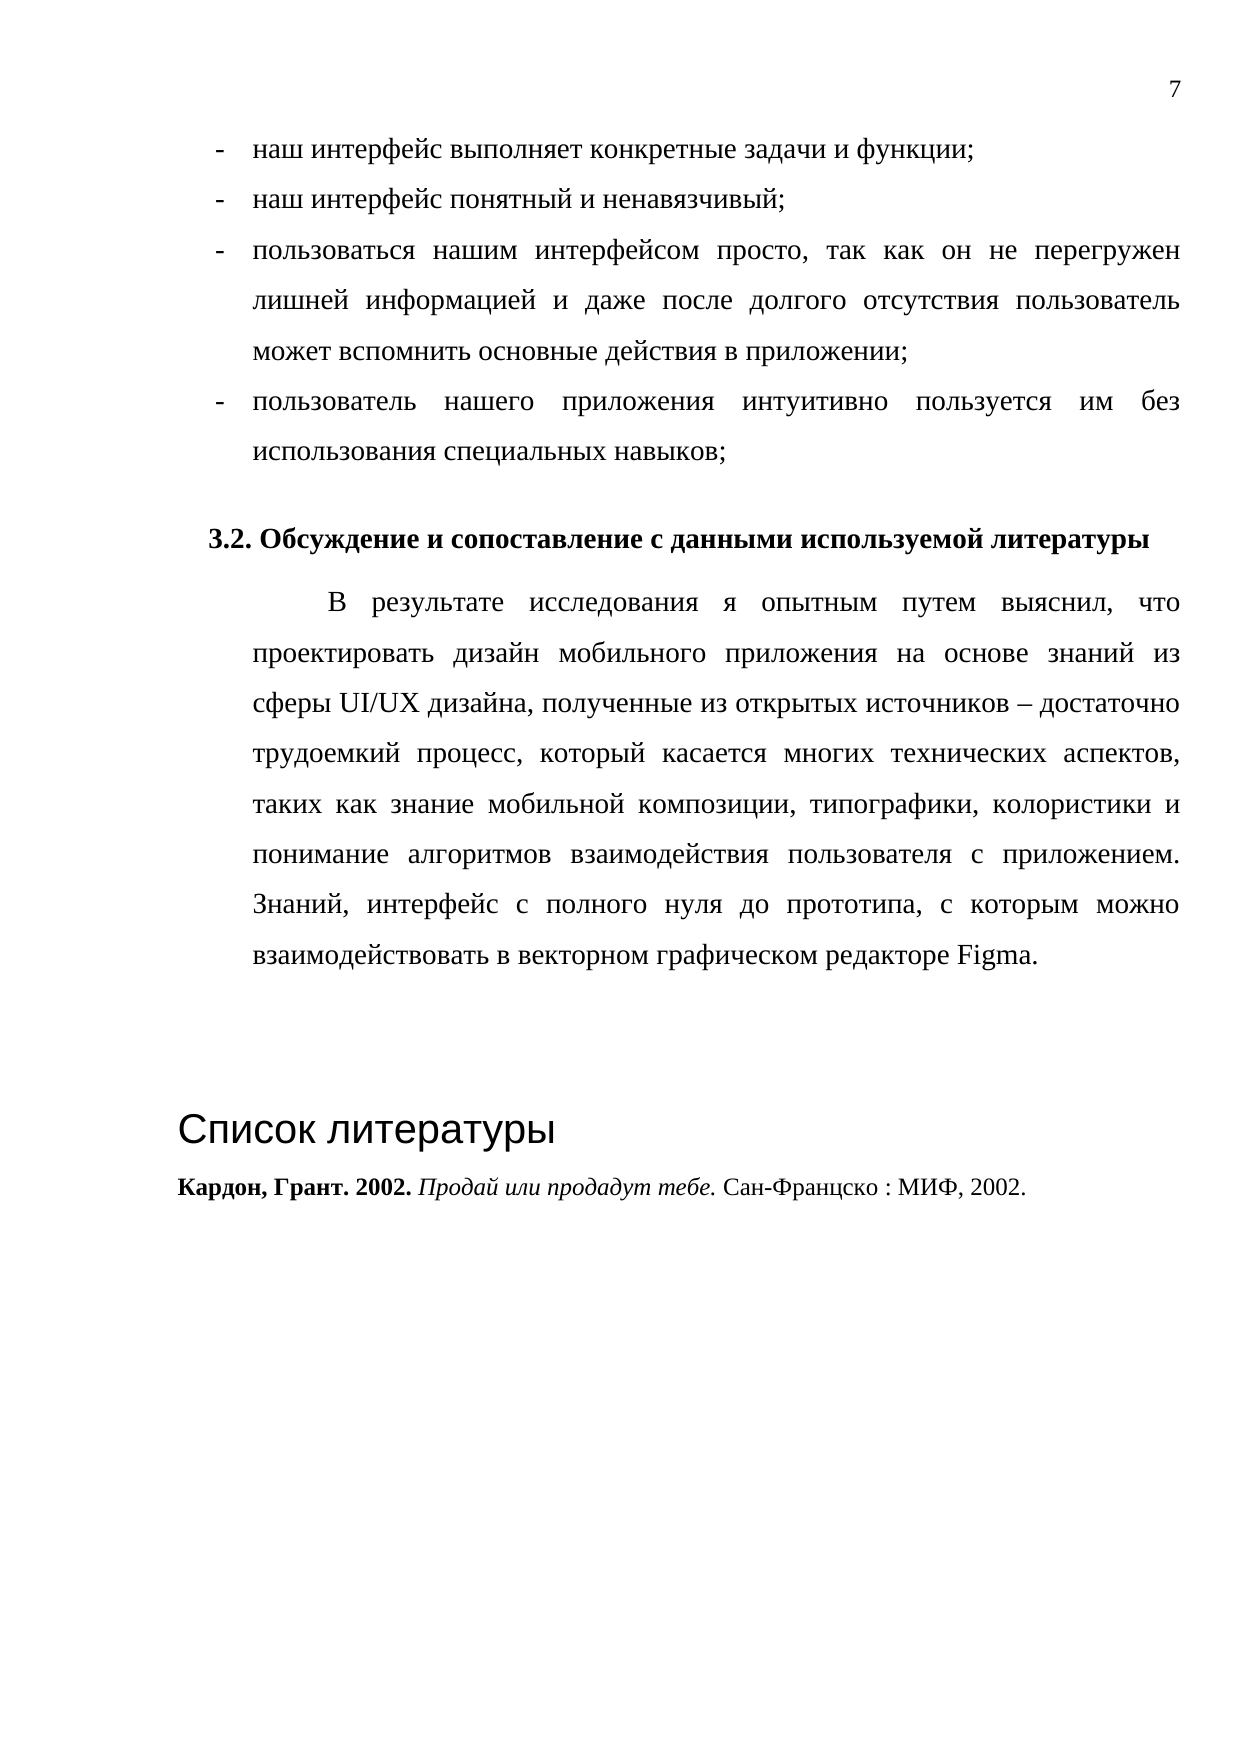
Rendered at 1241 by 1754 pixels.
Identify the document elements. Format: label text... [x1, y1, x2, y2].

list пользователь нашего приложения интуитивно пользуется им без использования специальных навыков; [215, 383, 1181, 467]
list наш интерфейс понятный и ненавязчивый; [215, 182, 1181, 215]
text В результате исследования я опытным путем выяснил, что проектировать дизайн мобильного приложения на основе знаний из сферы UI/UX дизайна, полученные из открытых источников – достаточно трудоемкий процесс, который касается многих технических аспектов, таких как знание мобильной композиции, типографики, колористики и понимание алгоритмов взаимодействия пользователя с приложением. Знаний, интерфейс с полного нуля до прототипа, с которым можно взаимодействовать в векторном графическом редакторе Figma. [252, 584, 1181, 970]
list пользоваться нашим интерфейсом просто, так как он не перегружен лишней информацией и даже после долгого отсутствия пользователь может вспомнить основные действия в приложении; [215, 232, 1181, 366]
subtitle 3.2. Обсуждение и сопоставление с данными используемой литературы [177, 521, 1181, 554]
list наш интерфейс выполняет конкретные задачи и функции; [215, 131, 1181, 165]
